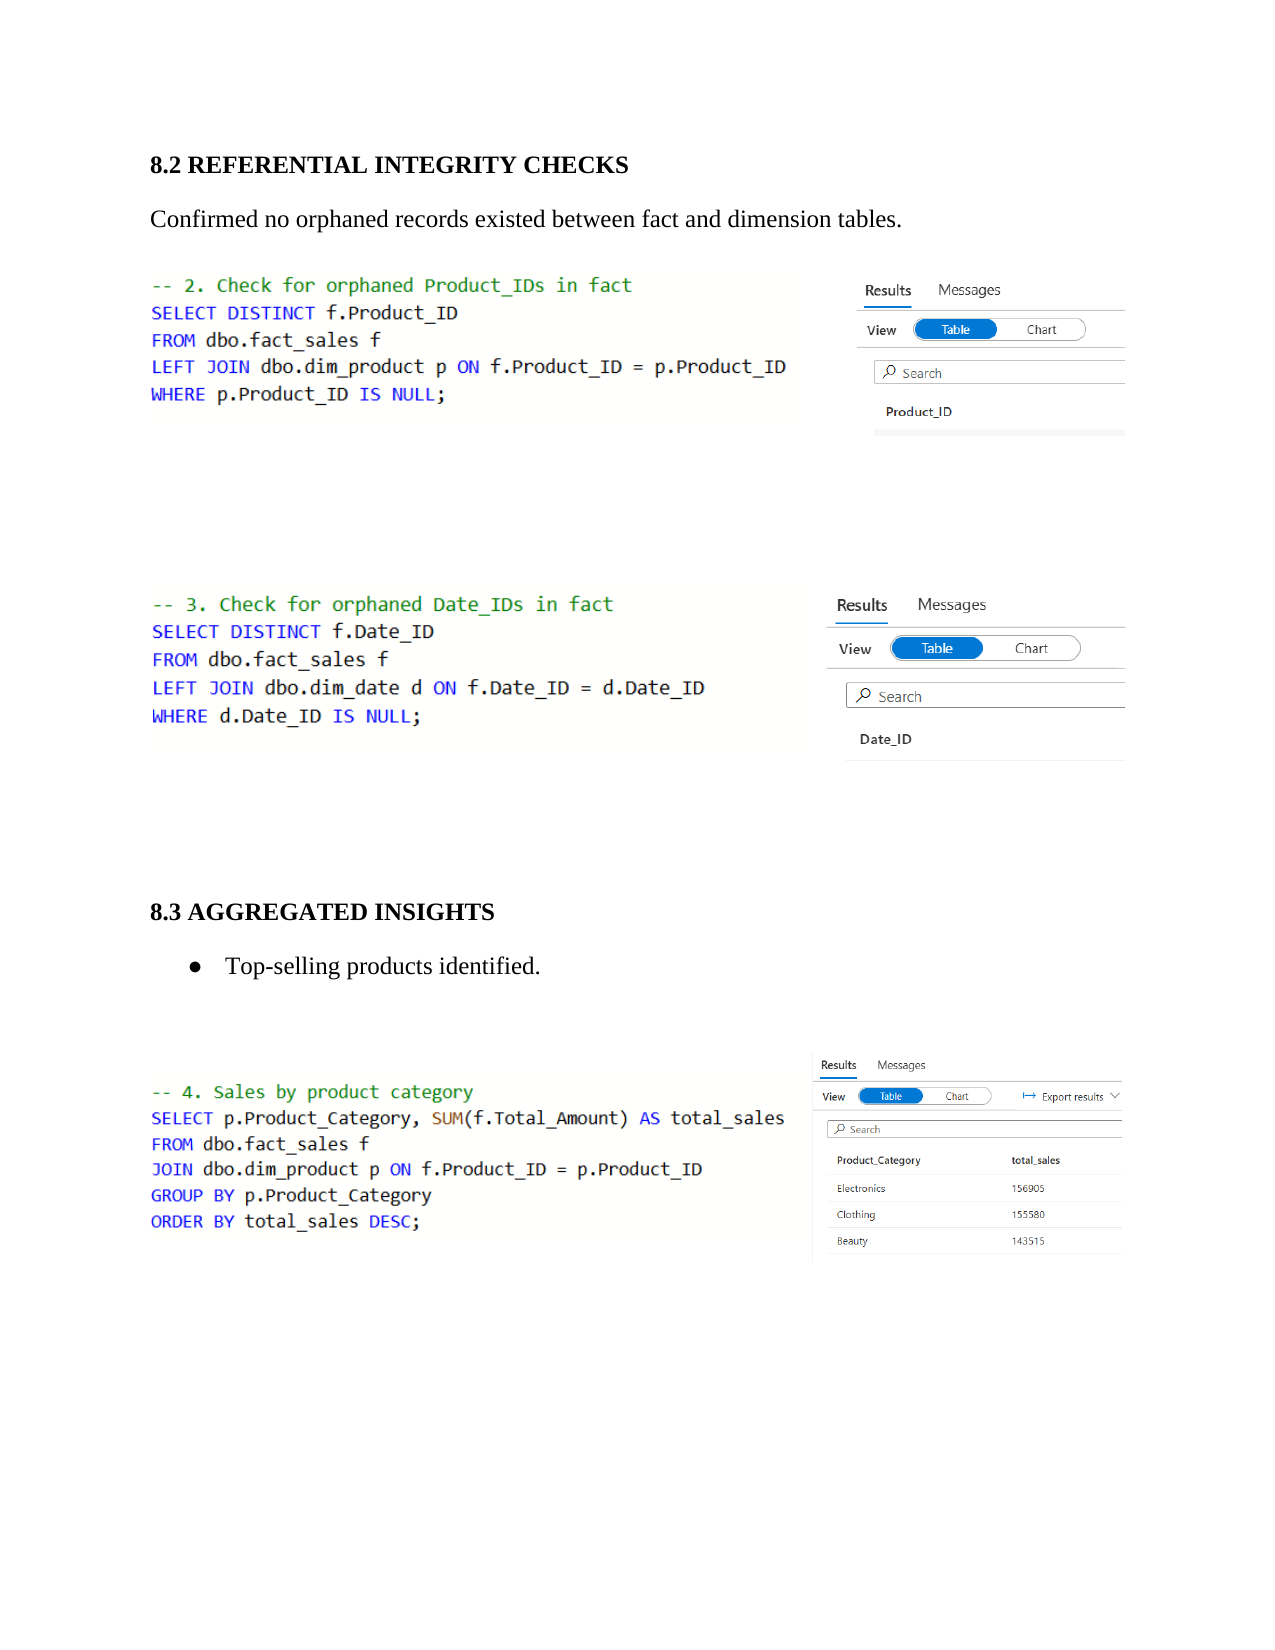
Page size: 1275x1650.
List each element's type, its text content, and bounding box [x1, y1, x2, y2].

picture [153, 583, 810, 759]
subtitle 8.3 AGGREGATED INSIGHTS [150, 897, 1125, 926]
picture [150, 1052, 1122, 1262]
picture [856, 273, 1125, 467]
list Top-selling products identified. [187, 951, 1125, 979]
subtitle 8.2 REFERENTIAL INTEGRITY CHECKS [150, 150, 1125, 179]
text Confirmed no orphaned records existed between fact and dimension tables. [150, 204, 1125, 232]
picture [826, 583, 1125, 792]
picture [150, 268, 807, 428]
